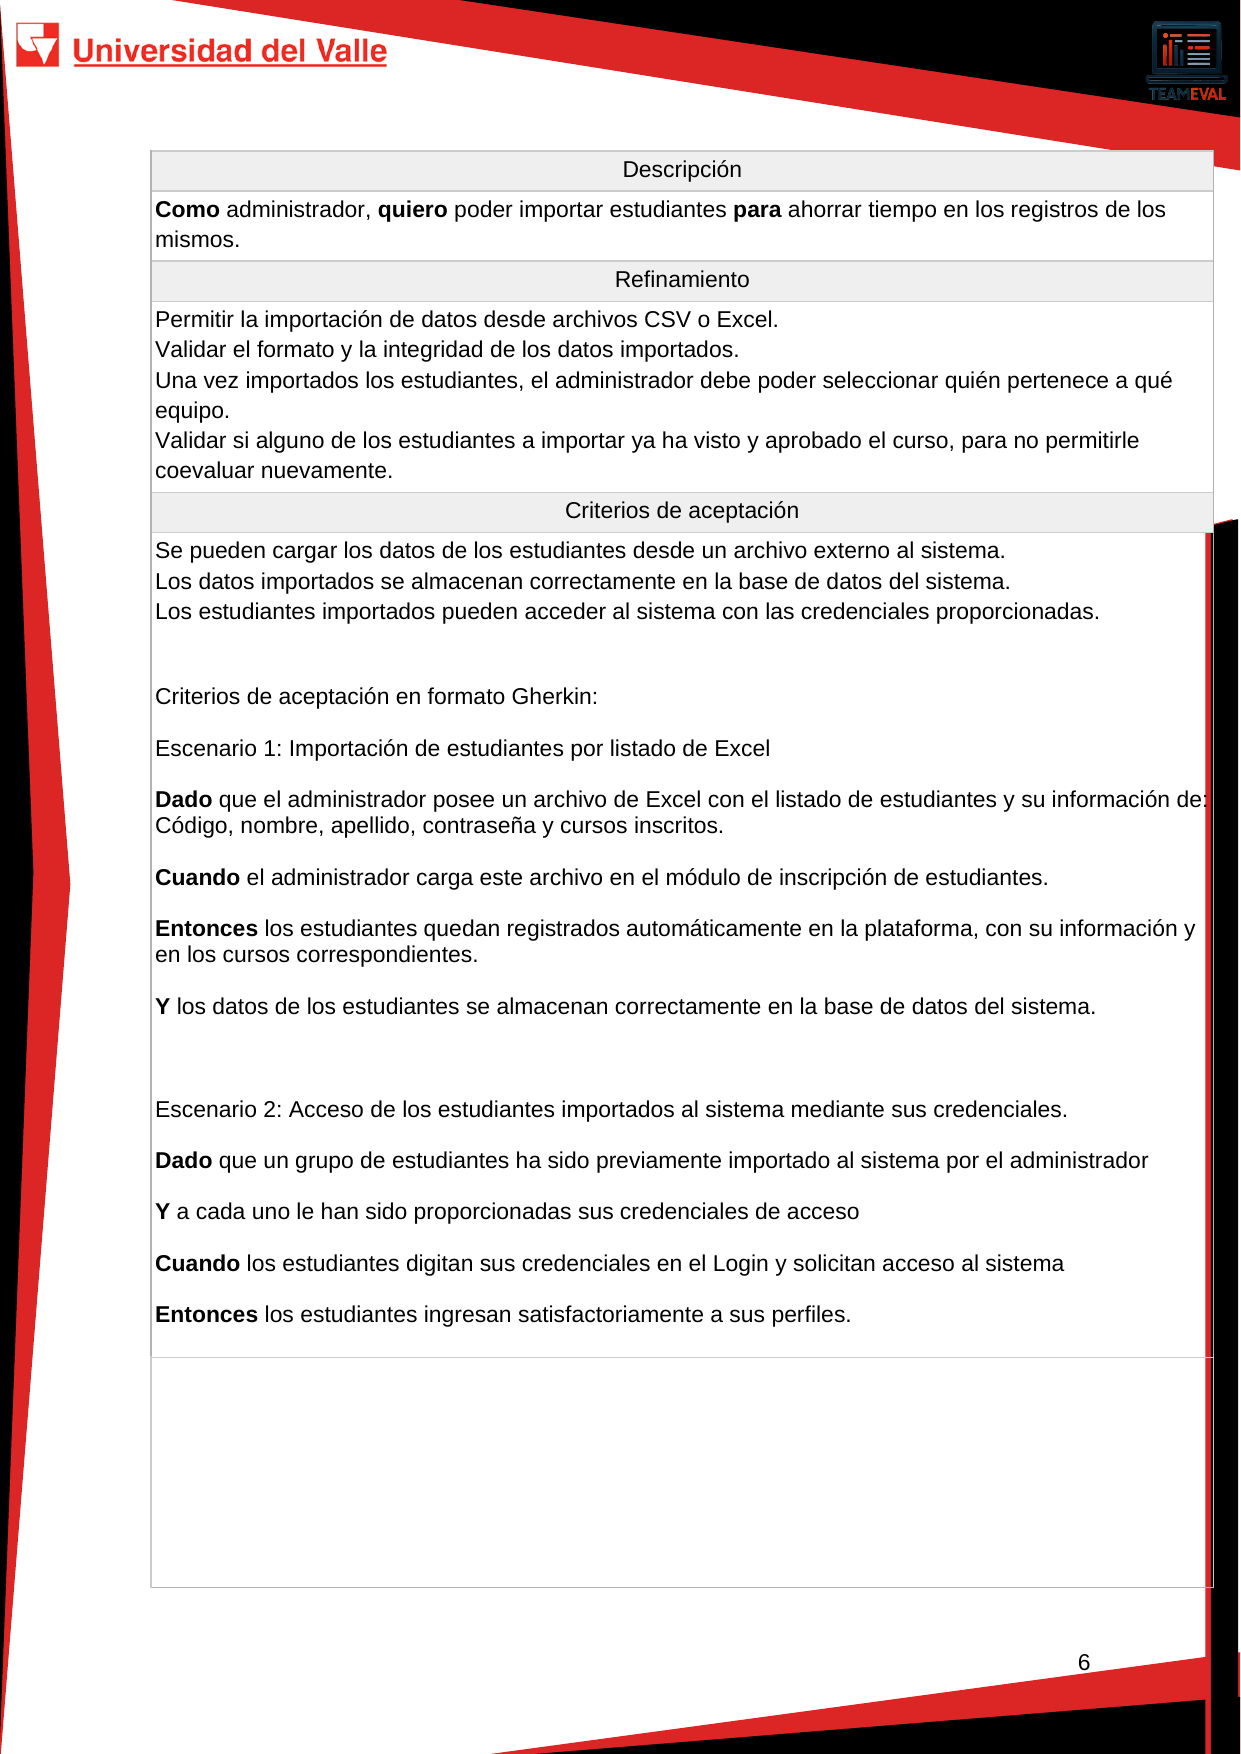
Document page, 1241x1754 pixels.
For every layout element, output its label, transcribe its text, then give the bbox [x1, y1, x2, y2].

picture [1142, 18, 1231, 104]
table_cell Se pueden cargar los datos de los estudiantes desde un archivo externo al sistema. Los datos importados se almacenan correctamente en la base de datos del sistema. Los estudiantes importados pueden acceder al sistema con las credenciales proporcionadas. Criterios de aceptación en formato Gherkin: Escenario 1: Importación de estudiantes por listado de Excel Dado que el administrador posee un archivo de Excel con el listado de estudiantes y su información de: Código, nombre, apellido, contraseña y cursos inscritos. Cuando el administrador carga este archivo en el módulo de inscripción de estudiantes. Entonces los estudiantes quedan registrados automáticamente en la plataforma, con su información y en los cursos correspondientes. Y los datos de los estudiantes se almacenan correctamente en la base de datos del sistema. Escenario 2: Acceso de los estudiantes importados al sistema mediante sus credenciales. Dado que un grupo de estudiantes ha sido previamente importado al sistema por el administrador Y a cada uno le han sido proporcionadas sus credenciales de acceso Cuando los estudiantes digitan sus credenciales en el Login y solicitan acceso al sistema Entonces los estudiantes ingresan satisfactoriamente a sus perfiles. [152, 533, 1213, 1356]
table_cell [152, 1358, 1213, 1586]
picture [6, 18, 392, 73]
table_cell Permitir la importación de datos desde archivos CSV o Excel. Validar el formato y la integridad de los datos importados. Una vez importados los estudiantes, el administrador debe poder seleccionar quién pertenece a qué equipo. Validar si alguno de los estudiantes a importar ya ha visto y aprobado el curso, para no permitirle coevaluar nuevamente. [152, 302, 1213, 492]
table_cell Criterios de aceptación [152, 493, 1213, 532]
table_cell Descripción [152, 152, 1213, 190]
table_cell Refinamiento [152, 262, 1213, 301]
table_cell Como administrador, quiero poder importar estudiantes para ahorrar tiempo en los registros de los mismos. [152, 192, 1213, 260]
